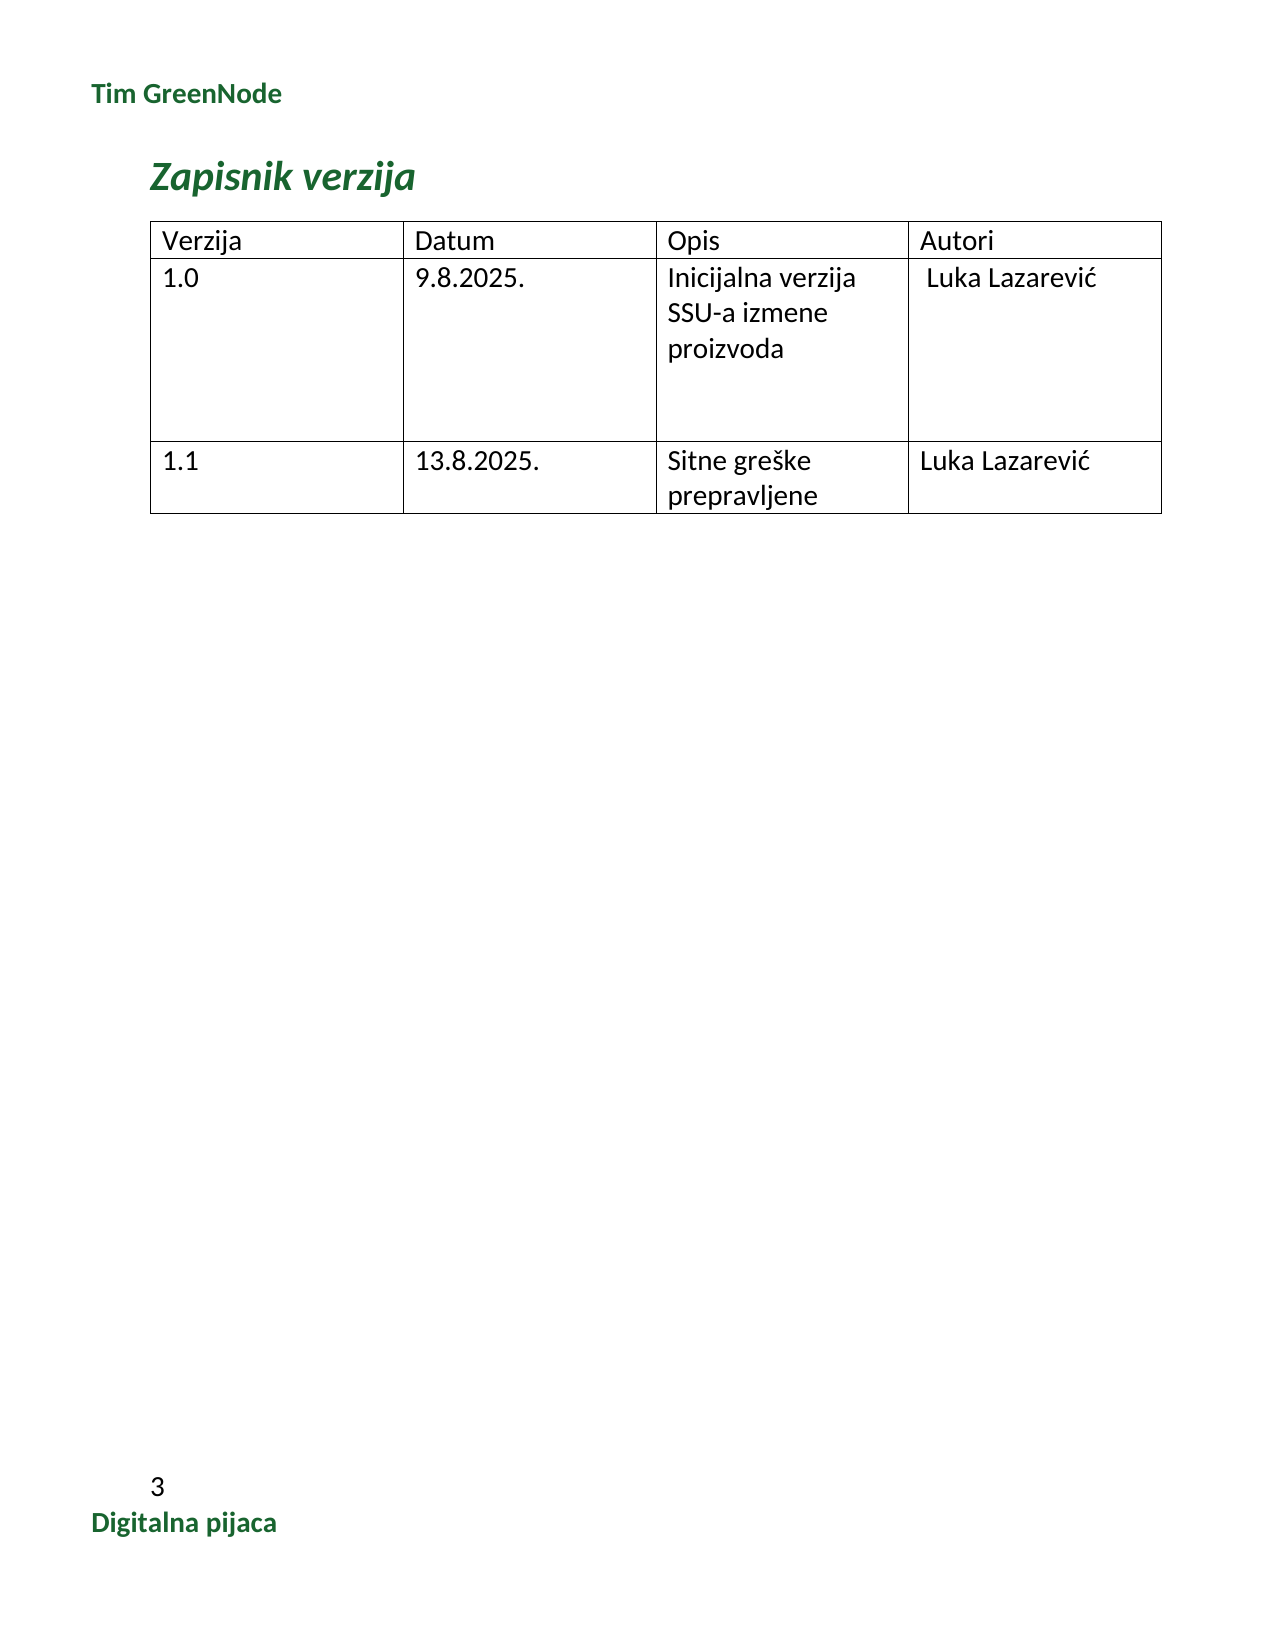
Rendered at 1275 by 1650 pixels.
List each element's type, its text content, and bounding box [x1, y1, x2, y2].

table_header Datum [404, 222, 656, 258]
table_cell 1.1 [151, 442, 403, 513]
table_cell 1.0 [151, 259, 403, 441]
table_cell 13.8.2025. [404, 442, 656, 513]
table_header Opis [657, 222, 908, 258]
table_cell Inicijalna verzija SSU-a izmene proizvoda [657, 259, 908, 441]
table_cell Luka Lazarević [909, 259, 1161, 441]
table_cell Luka Lazarević [909, 442, 1161, 513]
table_header Verzija [151, 222, 403, 258]
text Zapisnik verzija [150, 150, 1125, 201]
table_cell Sitne greške prepravljene [657, 442, 908, 513]
table_cell 9.8.2025. [404, 259, 656, 441]
table_header Autori [909, 222, 1161, 258]
